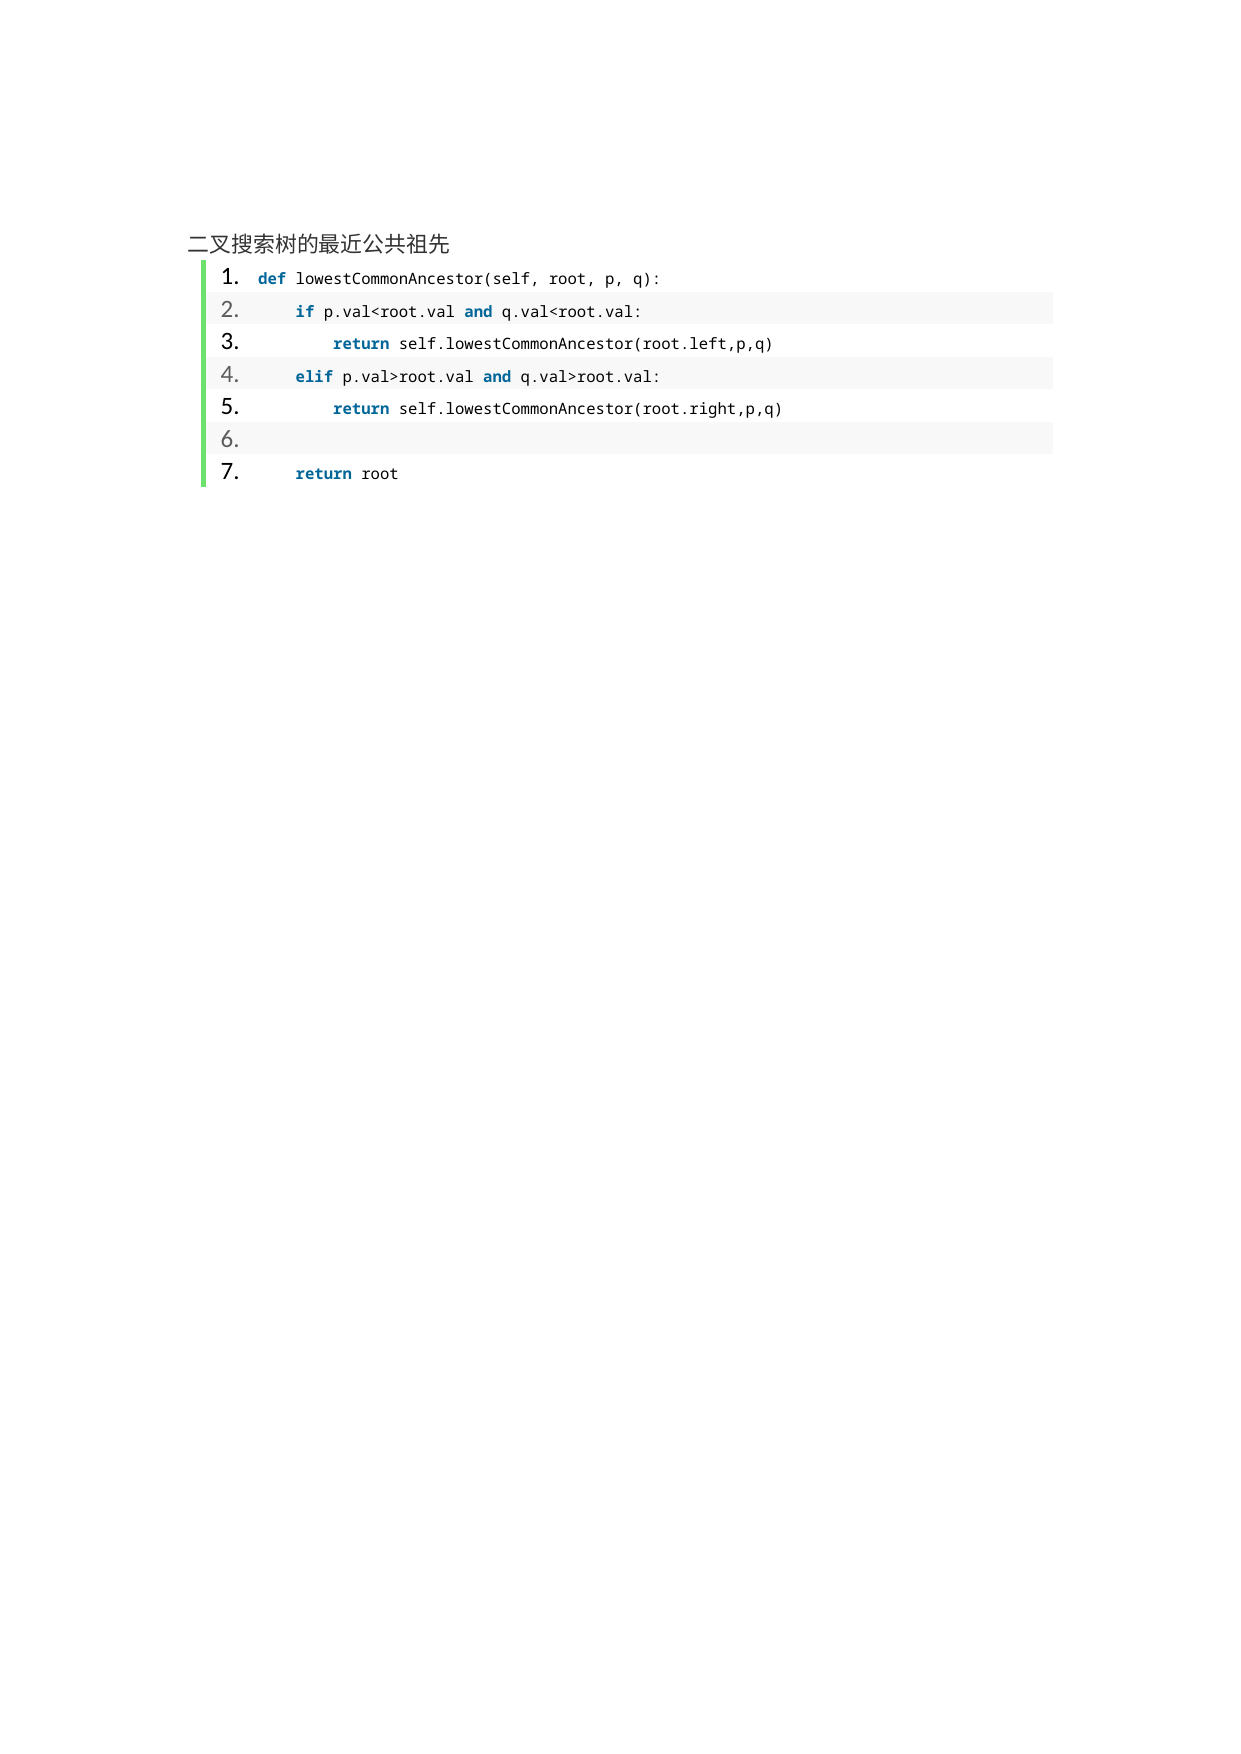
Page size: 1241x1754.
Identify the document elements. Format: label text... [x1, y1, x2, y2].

list return self.lowestCommonAncestor(root.left,p,q) [206, 324, 1053, 357]
list def lowestCommonAncestor(self, root, p, q): [201, 259, 1053, 292]
list return self.lowestCommonAncestor(root.right,p,q) [206, 389, 1053, 422]
list return root [206, 454, 1053, 487]
text 二叉搜索树的最近公共祖先 [187, 227, 1053, 259]
list elif p.val>root.val and q.val>root.val: [206, 357, 1053, 389]
list if p.val<root.val and q.val<root.val: [206, 292, 1053, 324]
